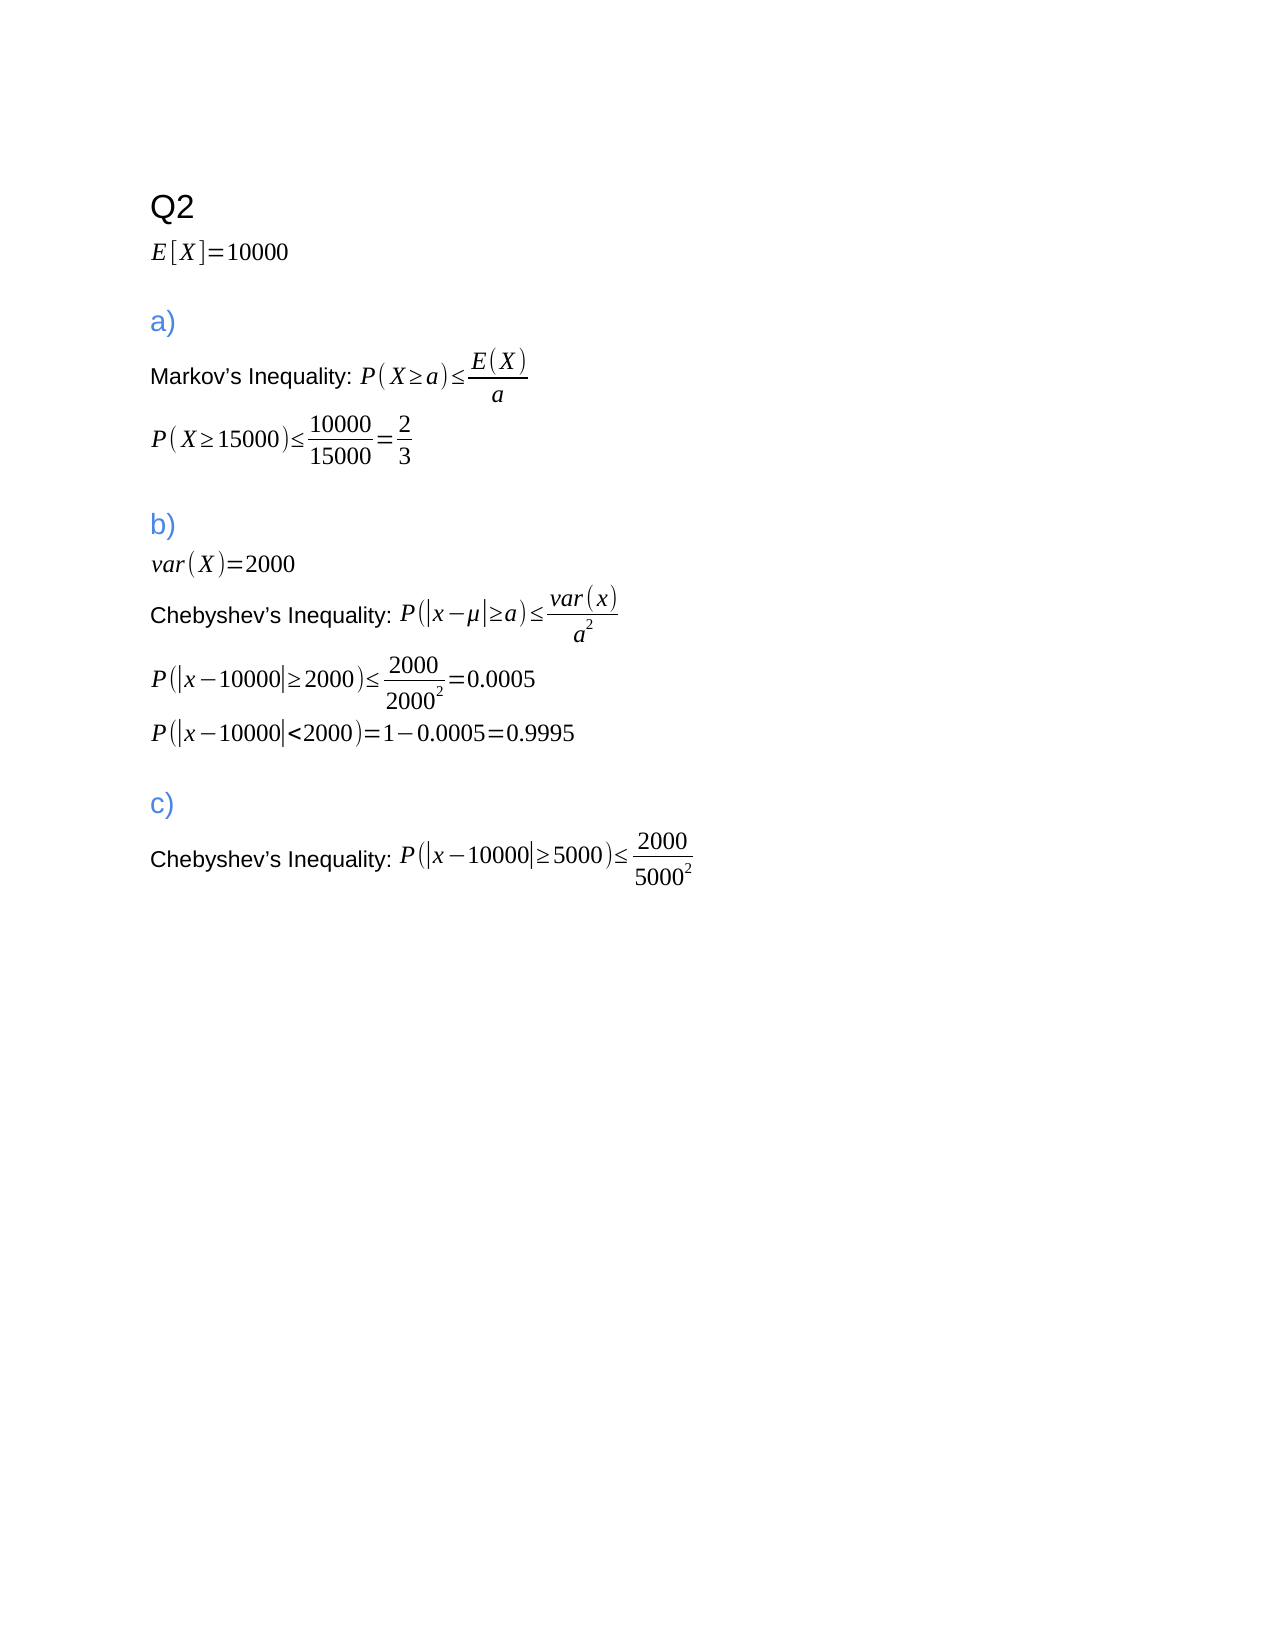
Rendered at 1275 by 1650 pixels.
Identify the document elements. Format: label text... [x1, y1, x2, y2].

subtitle a) [150, 304, 1125, 338]
subtitle c) [150, 786, 1125, 819]
text Chebyshev’s Inequality: [150, 583, 1125, 648]
subtitle b) [150, 507, 1125, 541]
text Chebyshev’s Inequality: [150, 828, 1125, 890]
subtitle Q2 [150, 187, 1125, 226]
text Markov’s Inequality: [150, 346, 1125, 407]
